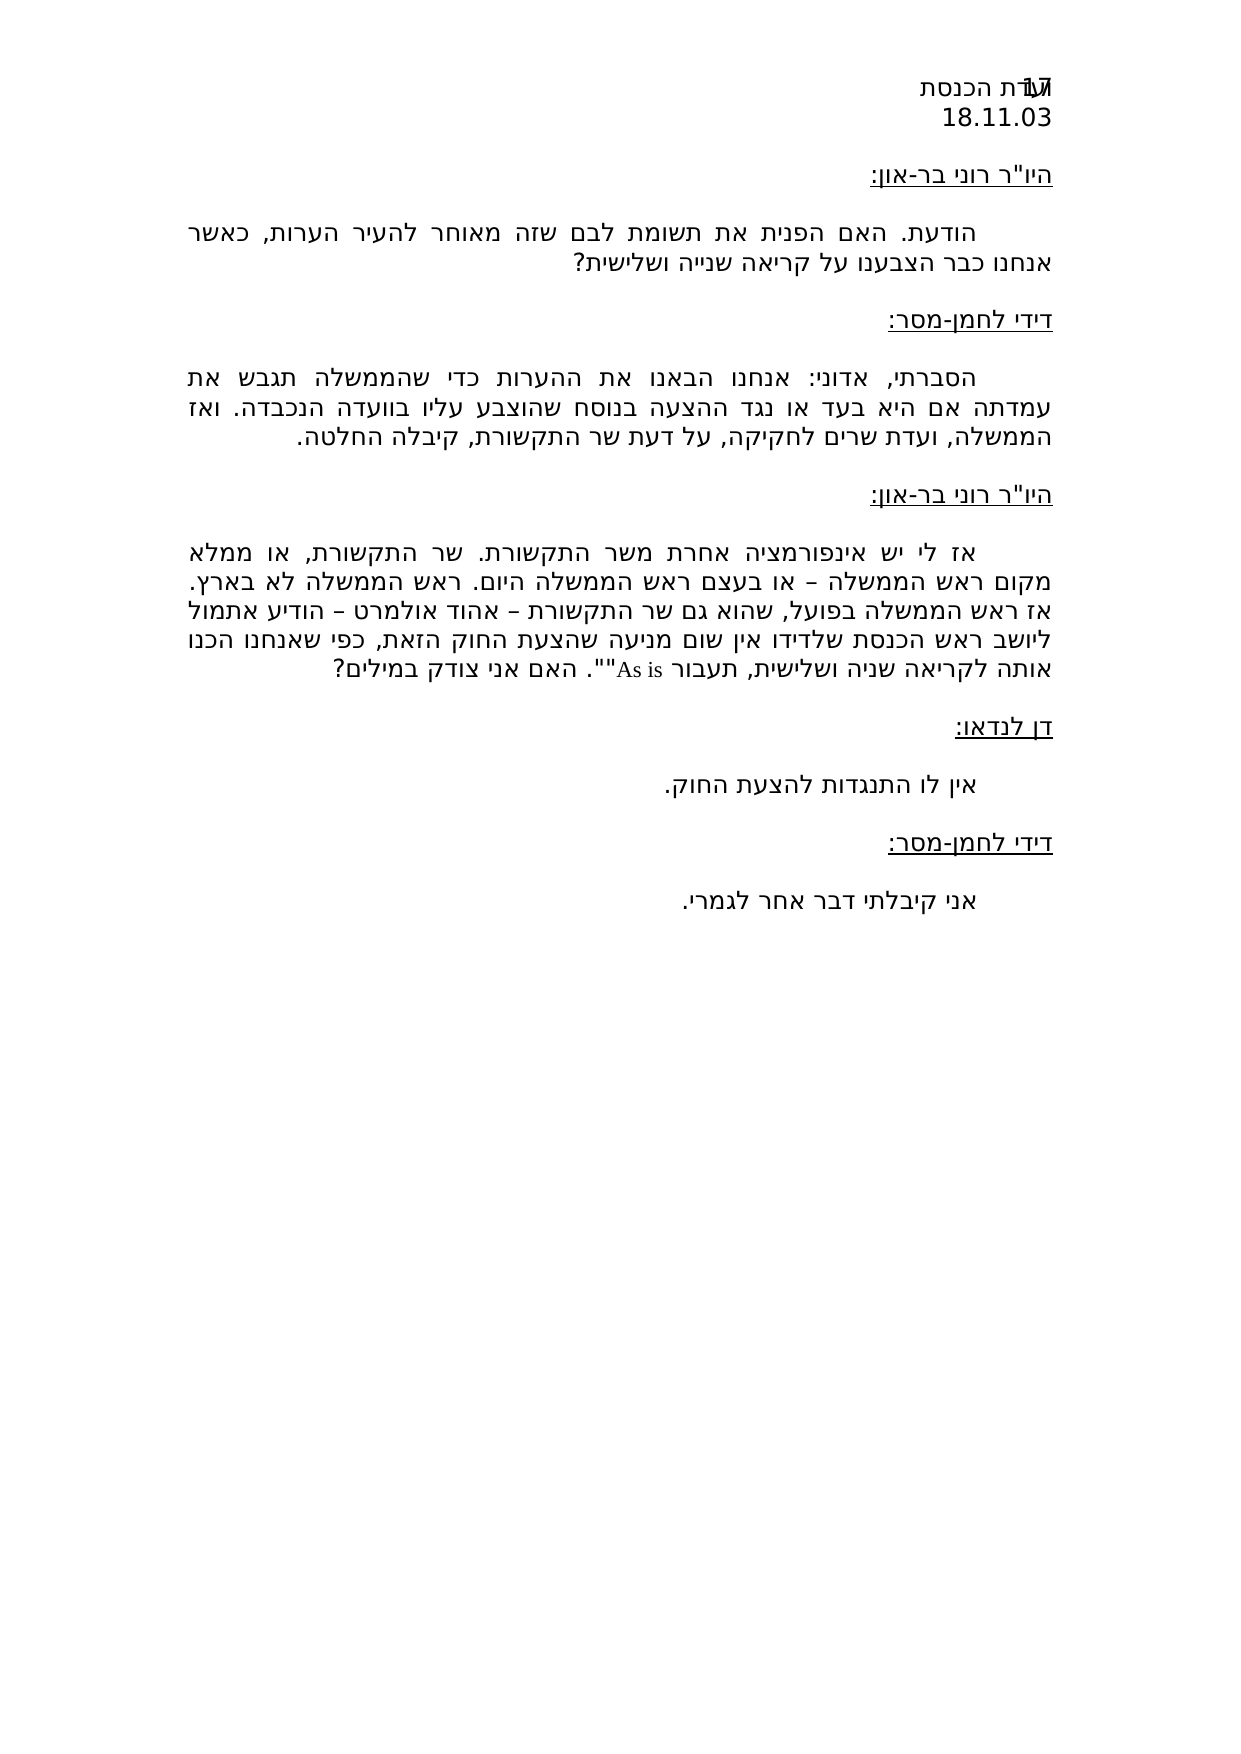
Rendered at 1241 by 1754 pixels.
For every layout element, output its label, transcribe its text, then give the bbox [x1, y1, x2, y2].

text אין לו התנגדות להצעת החוק. [187, 770, 1053, 799]
text אני קיבלתי דבר אחר לגמרי. [187, 886, 1053, 915]
text דידי לחמן-מסר: [187, 306, 1053, 335]
text דן לנדאו: [187, 712, 1053, 741]
text היו"ר רוני בר-און: [187, 161, 1053, 190]
text הסברתי, אדוני: אנחנו הבאנו את ההערות כדי שהממשלה תגבש את עמדתה אם היא בעד או נגד ההצעה בנוסח שהוצבע עליו בוועדה הנכבדה. ואז הממשלה, ועדת שרים לחקיקה, על דעת שר התקשורת, קיבלה החלטה. [187, 363, 1053, 451]
text הודעת. האם הפנית את תשומת לבם שזה מאוחר להעיר הערות, כאשר אנחנו כבר הצבענו על קריאה שנייה ושלישית? [187, 218, 1053, 277]
text היו"ר רוני בר-און: [187, 480, 1053, 509]
text דידי לחמן-מסר: [187, 828, 1053, 857]
text אז לי יש אינפורמציה אחרת משר התקשורת. שר התקשורת, או ממלא מקום ראש הממשלה – או בעצם ראש הממשלה היום. ראש הממשלה לא בארץ. אז ראש הממשלה בפועל, שהוא גם שר התקשורת – אהוד אולמרט – הודיע אתמול ליושב ראש הכנסת שלדידו אין שום מניעה שהצעת החוק הזאת, כפי שאנחנו הכנו אותה לקריאה שניה ושלישית, תעבור As is"". האם אני צודק במילים? [187, 538, 1053, 683]
